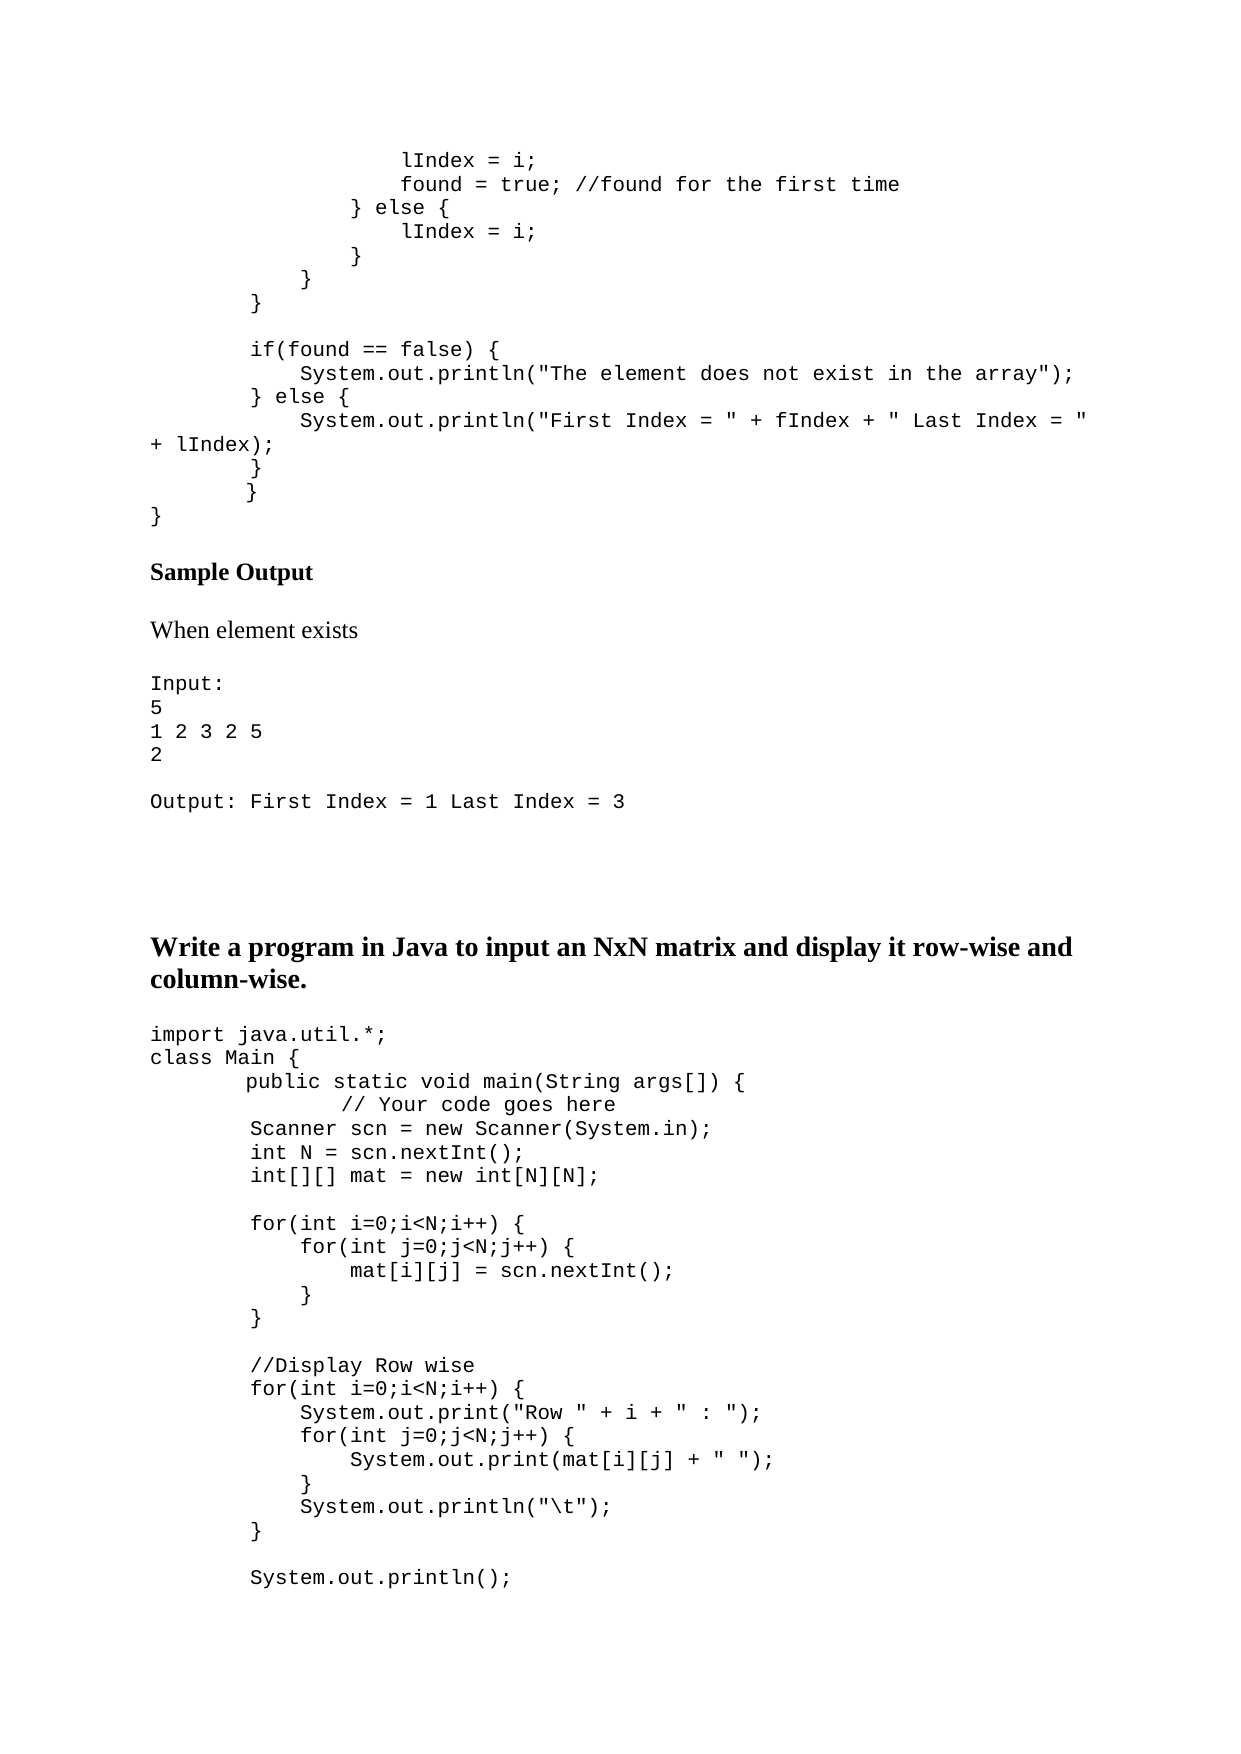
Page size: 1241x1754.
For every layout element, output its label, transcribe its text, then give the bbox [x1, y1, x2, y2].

text When element exists [150, 615, 1090, 644]
text System.out.print(mat[i][j] + " "); [150, 1449, 1090, 1473]
text // Your code goes here [150, 1094, 1090, 1118]
text } else { [150, 386, 1090, 410]
text } [150, 292, 1090, 316]
text } [150, 1307, 1090, 1331]
text //Display Row wise [150, 1354, 1090, 1378]
text } [150, 481, 1090, 505]
text System.out.println("The element does not exist in the array"); [150, 363, 1090, 386]
text for(int i=0;i<N;i++) { [150, 1213, 1090, 1236]
text System.out.print("Row " + i + " : "); [150, 1402, 1090, 1426]
text 2 [150, 744, 1090, 768]
text System.out.println("First Index = " + fIndex + " Last Index = " + lIndex); [150, 410, 1090, 457]
text Scanner scn = new Scanner(System.in); [150, 1118, 1090, 1142]
text } [150, 268, 1090, 292]
text } [150, 457, 1090, 481]
text for(int i=0;i<N;i++) { [150, 1378, 1090, 1402]
text } [150, 505, 1090, 528]
text for(int j=0;j<N;j++) { [150, 1426, 1090, 1449]
text class Main { [150, 1047, 1090, 1071]
text Sample Output [150, 557, 1090, 586]
subtitle Write a program in Java to input an NxN matrix and display it row-wise and column-wise. [150, 929, 1090, 994]
text 1 2 3 2 5 [150, 721, 1090, 744]
text } [150, 1284, 1090, 1307]
text found = true; //found for the first time [150, 174, 1090, 197]
text Input: [150, 673, 1090, 697]
text System.out.println(); [150, 1567, 1090, 1591]
text for(int j=0;j<N;j++) { [150, 1236, 1090, 1260]
text } [150, 1520, 1090, 1544]
text } [150, 244, 1090, 268]
text } else { [150, 197, 1090, 221]
text Output: First Index = 1 Last Index = 3 [150, 792, 1090, 815]
text int N = scn.nextInt(); [150, 1142, 1090, 1165]
text 5 [150, 697, 1090, 721]
text public static void main(String args[]) { [150, 1071, 1090, 1094]
text lIndex = i; [150, 150, 1090, 174]
text lIndex = i; [150, 221, 1090, 244]
text } [150, 1473, 1090, 1496]
text System.out.println("\t"); [150, 1496, 1090, 1520]
text if(found == false) { [150, 339, 1090, 363]
text int[][] mat = new int[N][N]; [150, 1165, 1090, 1189]
text mat[i][j] = scn.nextInt(); [150, 1260, 1090, 1284]
text import java.util.*; [150, 1023, 1090, 1047]
